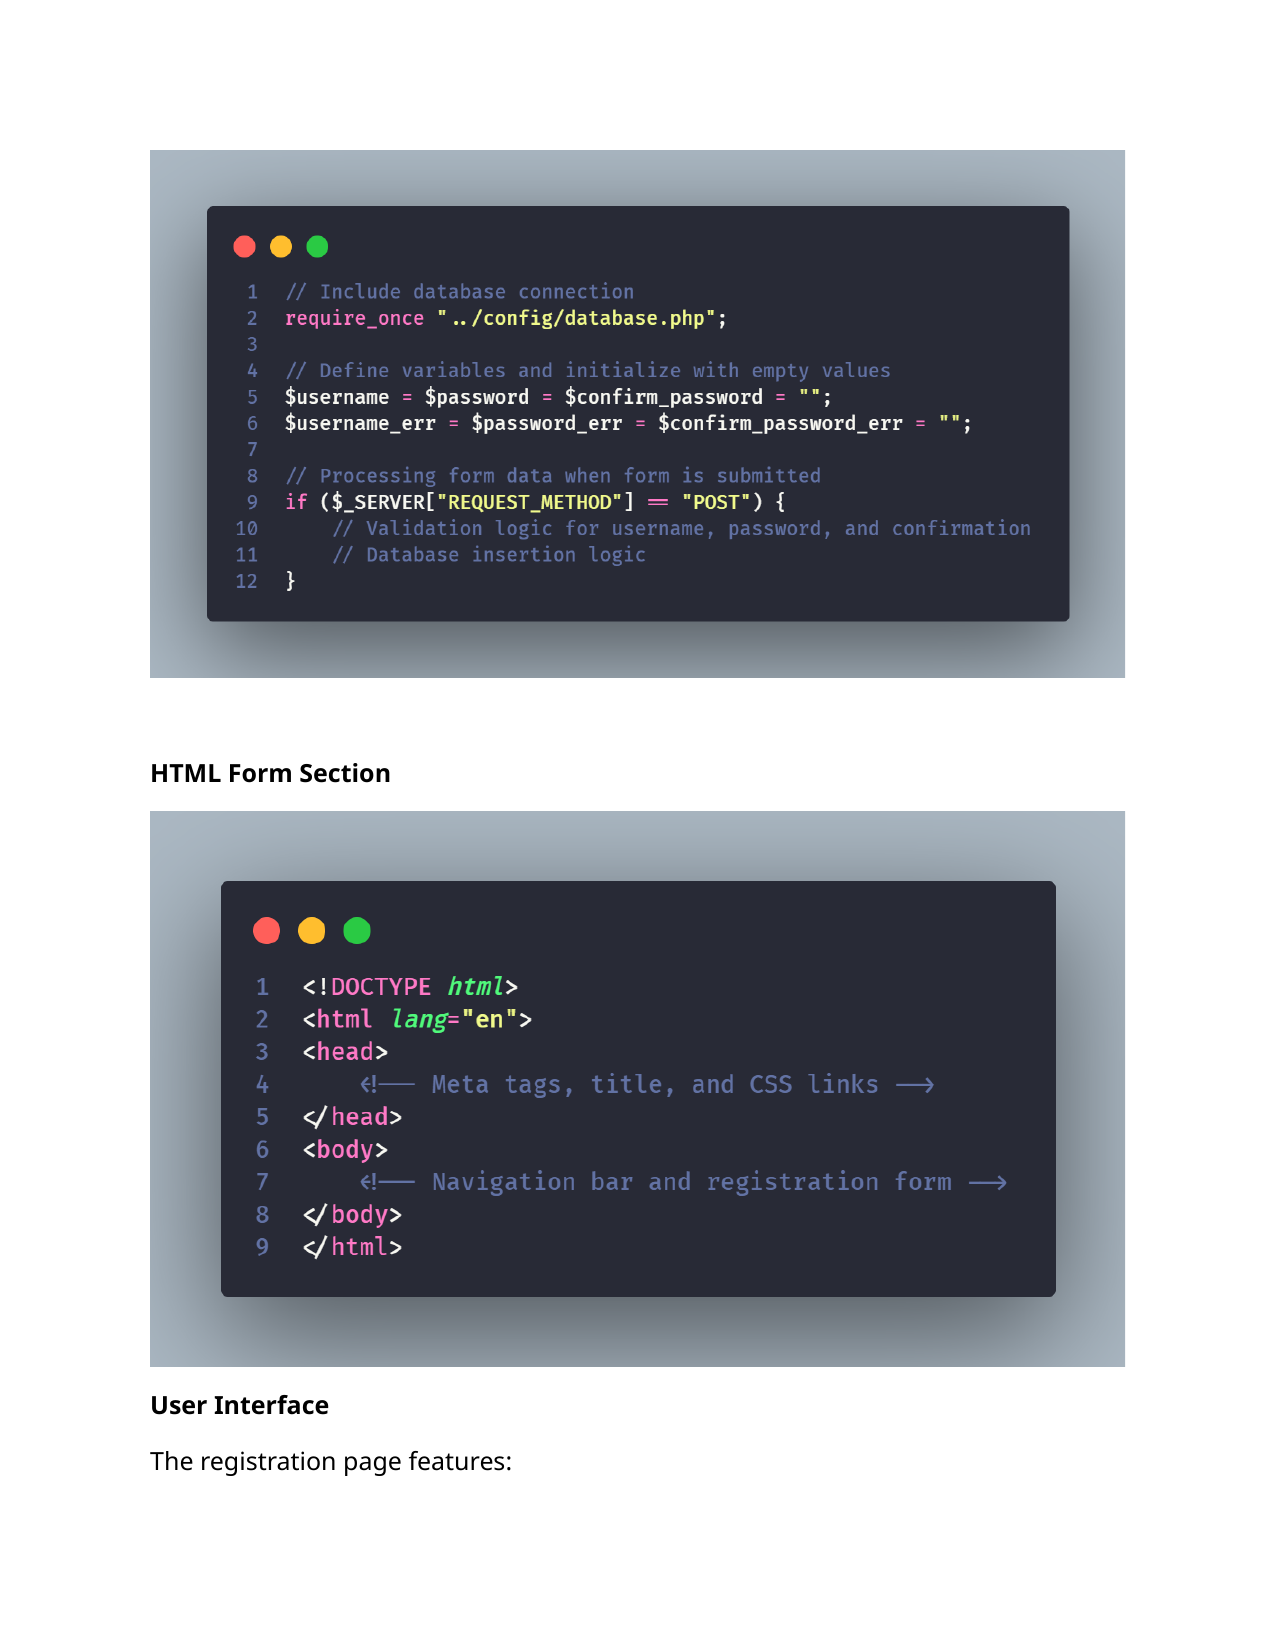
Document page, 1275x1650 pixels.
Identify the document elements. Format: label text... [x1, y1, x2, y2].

text HTML Form Section [150, 755, 1125, 789]
text User Interface [150, 1388, 1125, 1422]
picture [150, 150, 1125, 678]
text The registration page features: [150, 1444, 1125, 1478]
picture [150, 811, 1125, 1367]
